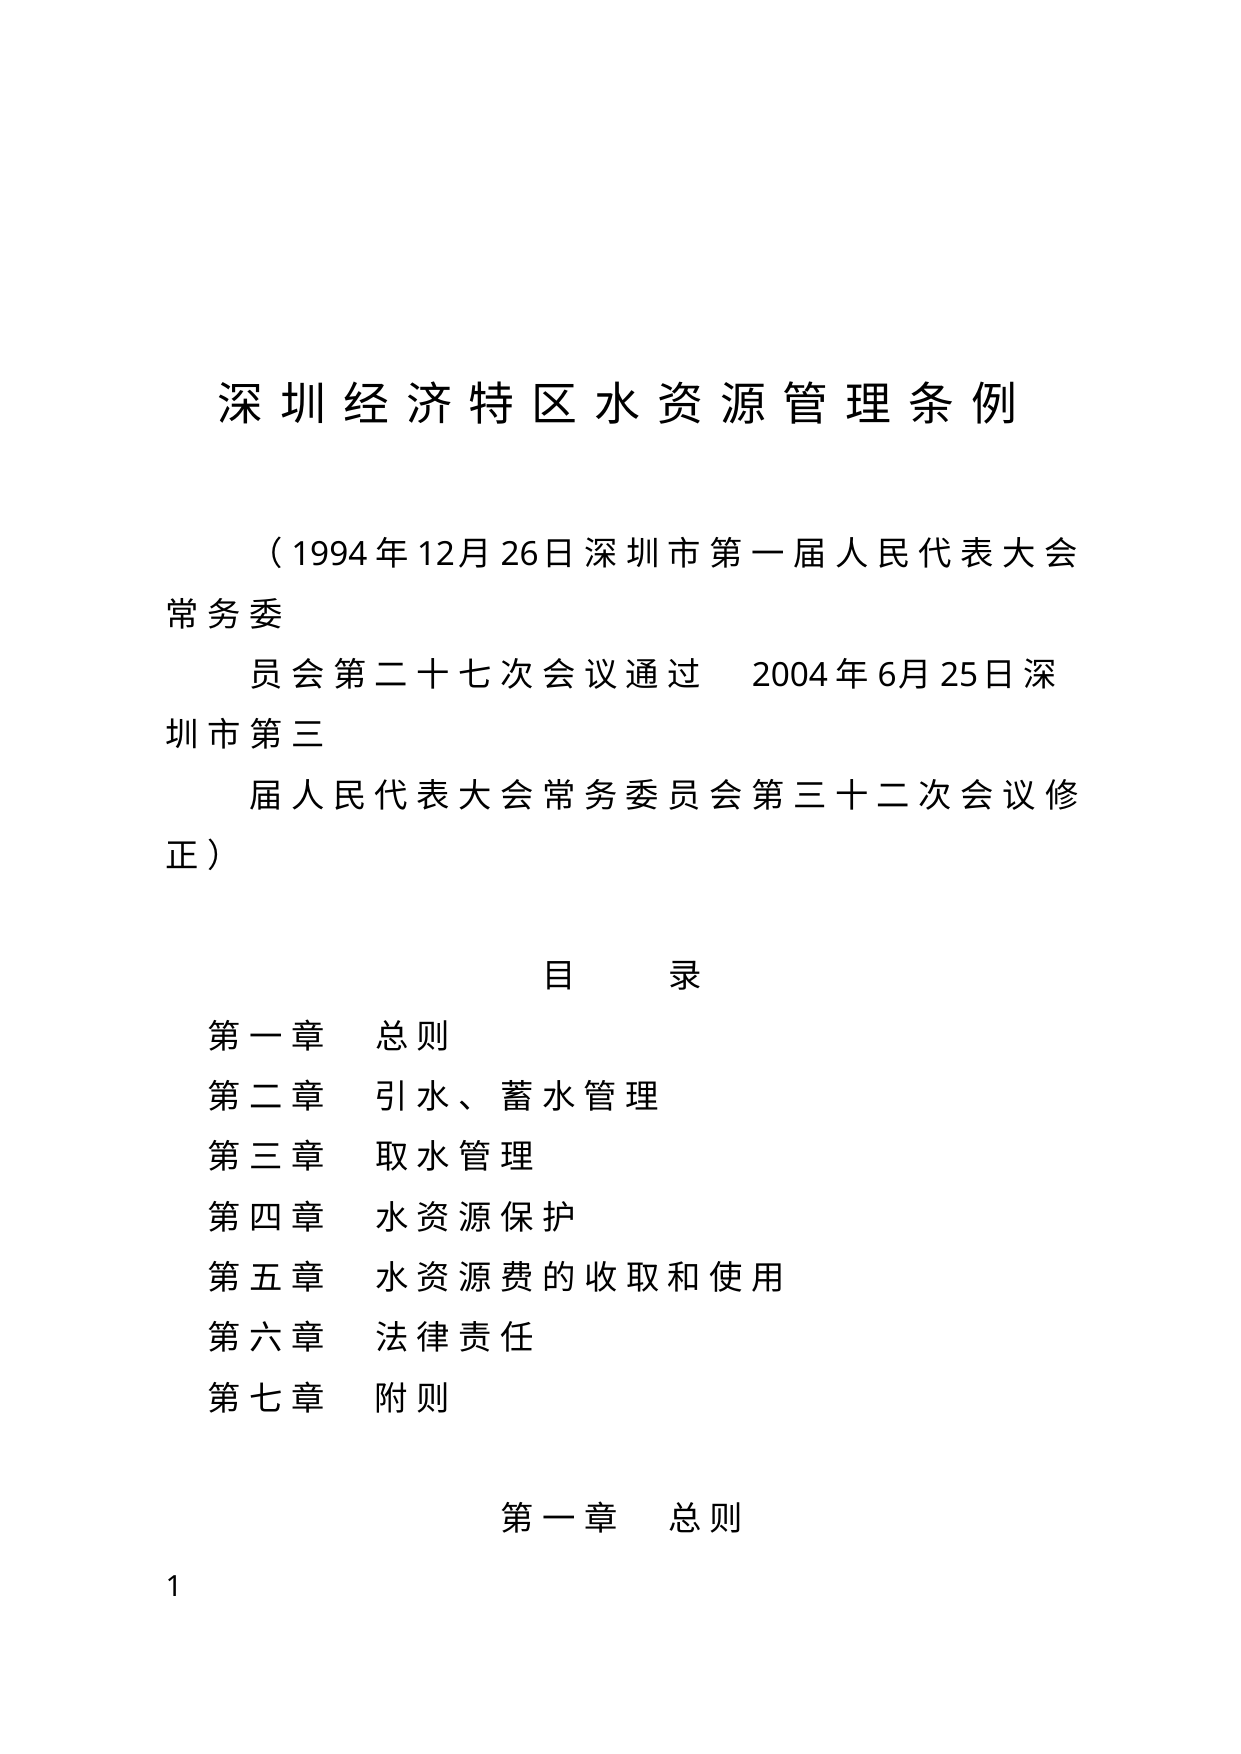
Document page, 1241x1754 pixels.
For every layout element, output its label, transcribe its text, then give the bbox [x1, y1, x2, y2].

text 届人民代表大会常务委员会第三十二次会议修正） [165, 762, 1087, 883]
text 第二章 引水、蓄水管理 [165, 1064, 1087, 1124]
text 第三章 取水管理 [165, 1124, 1087, 1184]
text 深圳经济特区水资源管理条例 [165, 340, 1087, 461]
text 目 录 [165, 943, 1087, 1003]
text 第一章 总则 [165, 1486, 1087, 1546]
text 第五章 水资源费的收取和使用 [165, 1245, 1087, 1305]
text （1994年12月26日深圳市第一届人民代表大会常务委 [165, 521, 1087, 642]
text 第六章 法律责任 [165, 1305, 1087, 1365]
text 第四章 水资源保护 [165, 1184, 1087, 1245]
text 第一章 总则 [165, 1003, 1087, 1064]
text 员会第二十七次会议通过 2004年6月25日深圳市第三 [165, 642, 1087, 762]
text 第七章 附则 [165, 1365, 1087, 1426]
